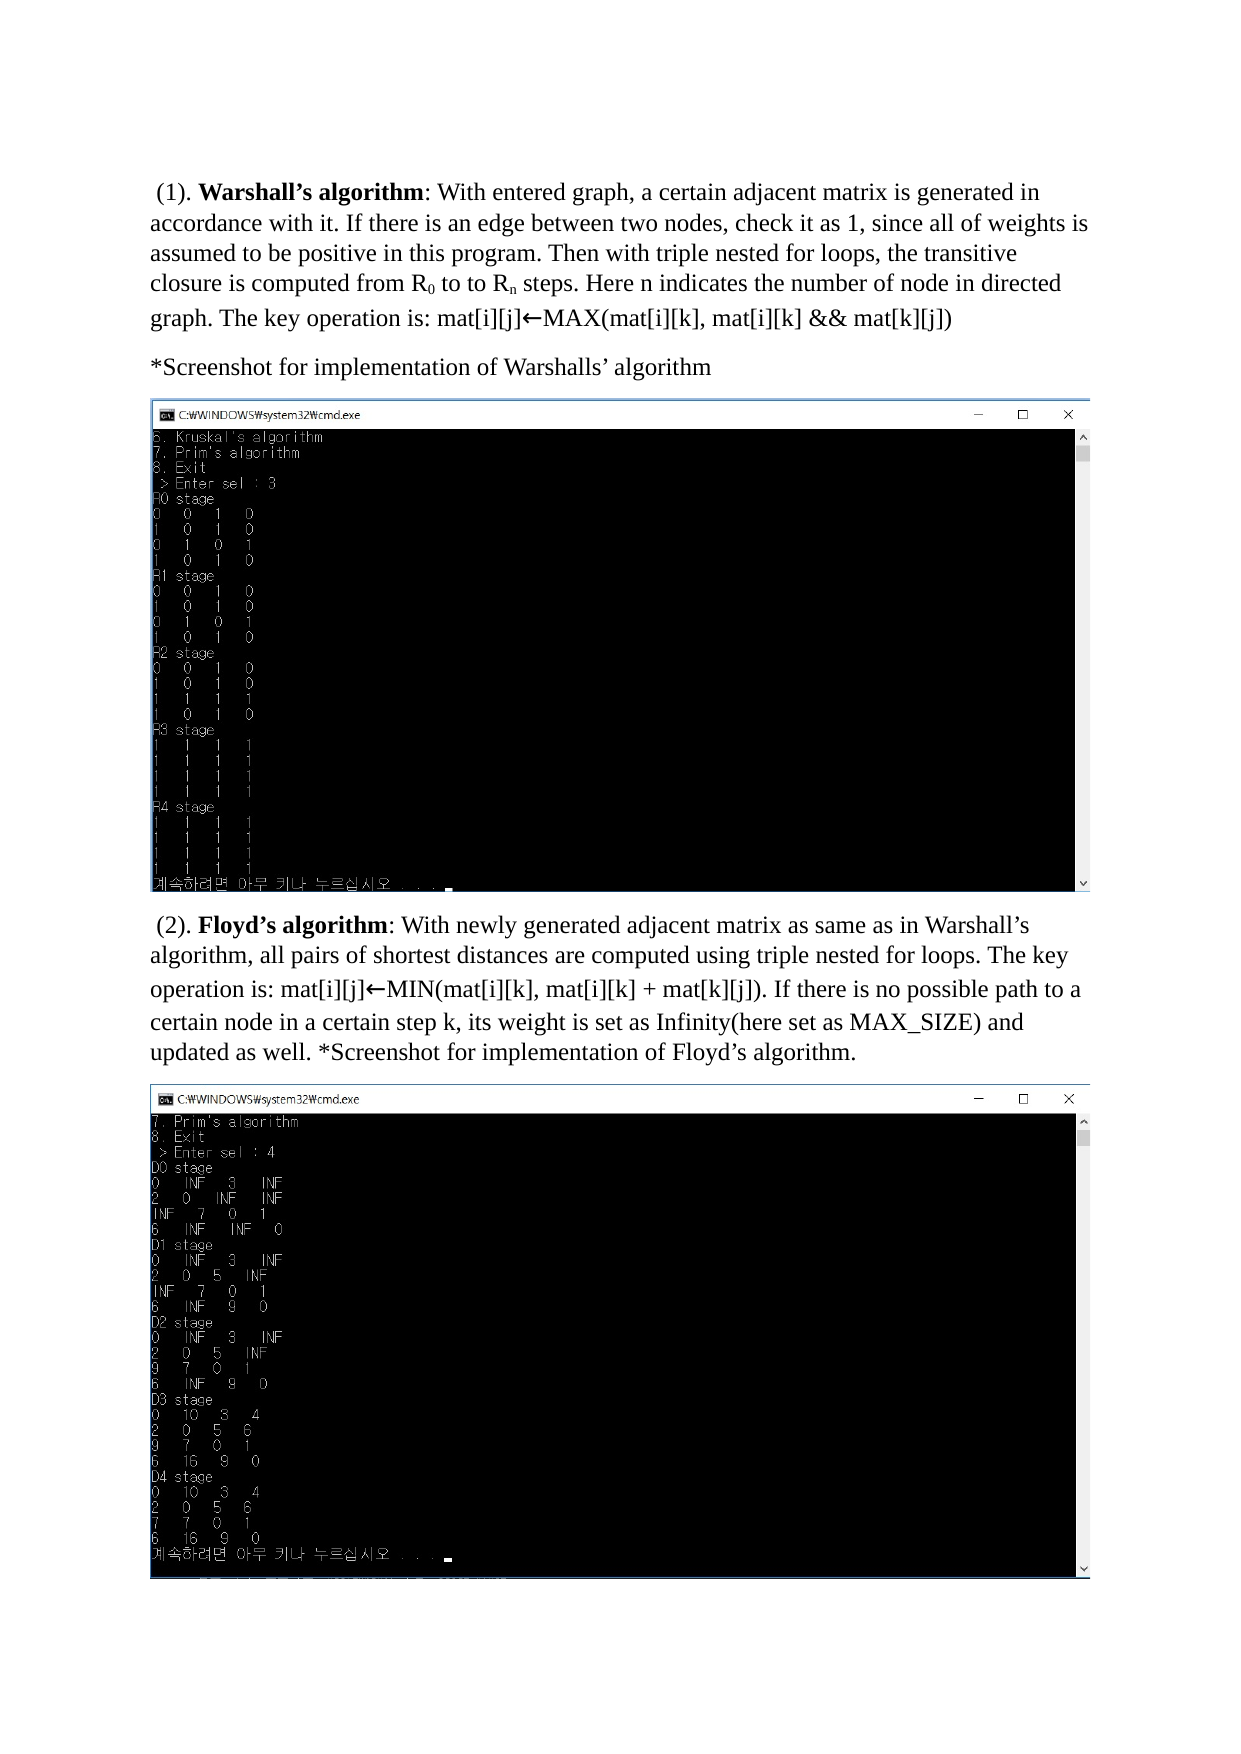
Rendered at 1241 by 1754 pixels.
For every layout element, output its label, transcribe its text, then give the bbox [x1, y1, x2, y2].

text (1). Warshall’s algorithm: With entered graph, a certain adjacent matrix is generated in accordance with it. If there is an edge between two nodes, check it as 1, since all of weights is assumed to be positive in this program. Then with triple nested for loops, the transitive closure is computed from R0 to to Rn steps. Here n indicates the number of node in directed graph. The key operation is: mat[i][j]←MAX(mat[i][k], mat[i][k] && mat[k][j]) [150, 177, 1090, 333]
text *Screenshot for implementation of Warshalls’ algorithm [150, 352, 1090, 381]
text (2). Floyd’s algorithm: With newly generated adjacent matrix as same as in Warshall’s algorithm, all pairs of shortest distances are computed using triple nested for loops. The key operation is: mat[i][j]←MIN(mat[i][k], mat[i][k] + mat[k][j]). If there is no possible path to a certain node in a certain step k, its weight is set as Infinity(here set as MAX_SIZE) and updated as well. *Screenshot for implementation of Floyd’s algorithm. [150, 910, 1090, 1066]
picture [150, 1084, 1091, 1579]
picture [150, 398, 1091, 892]
